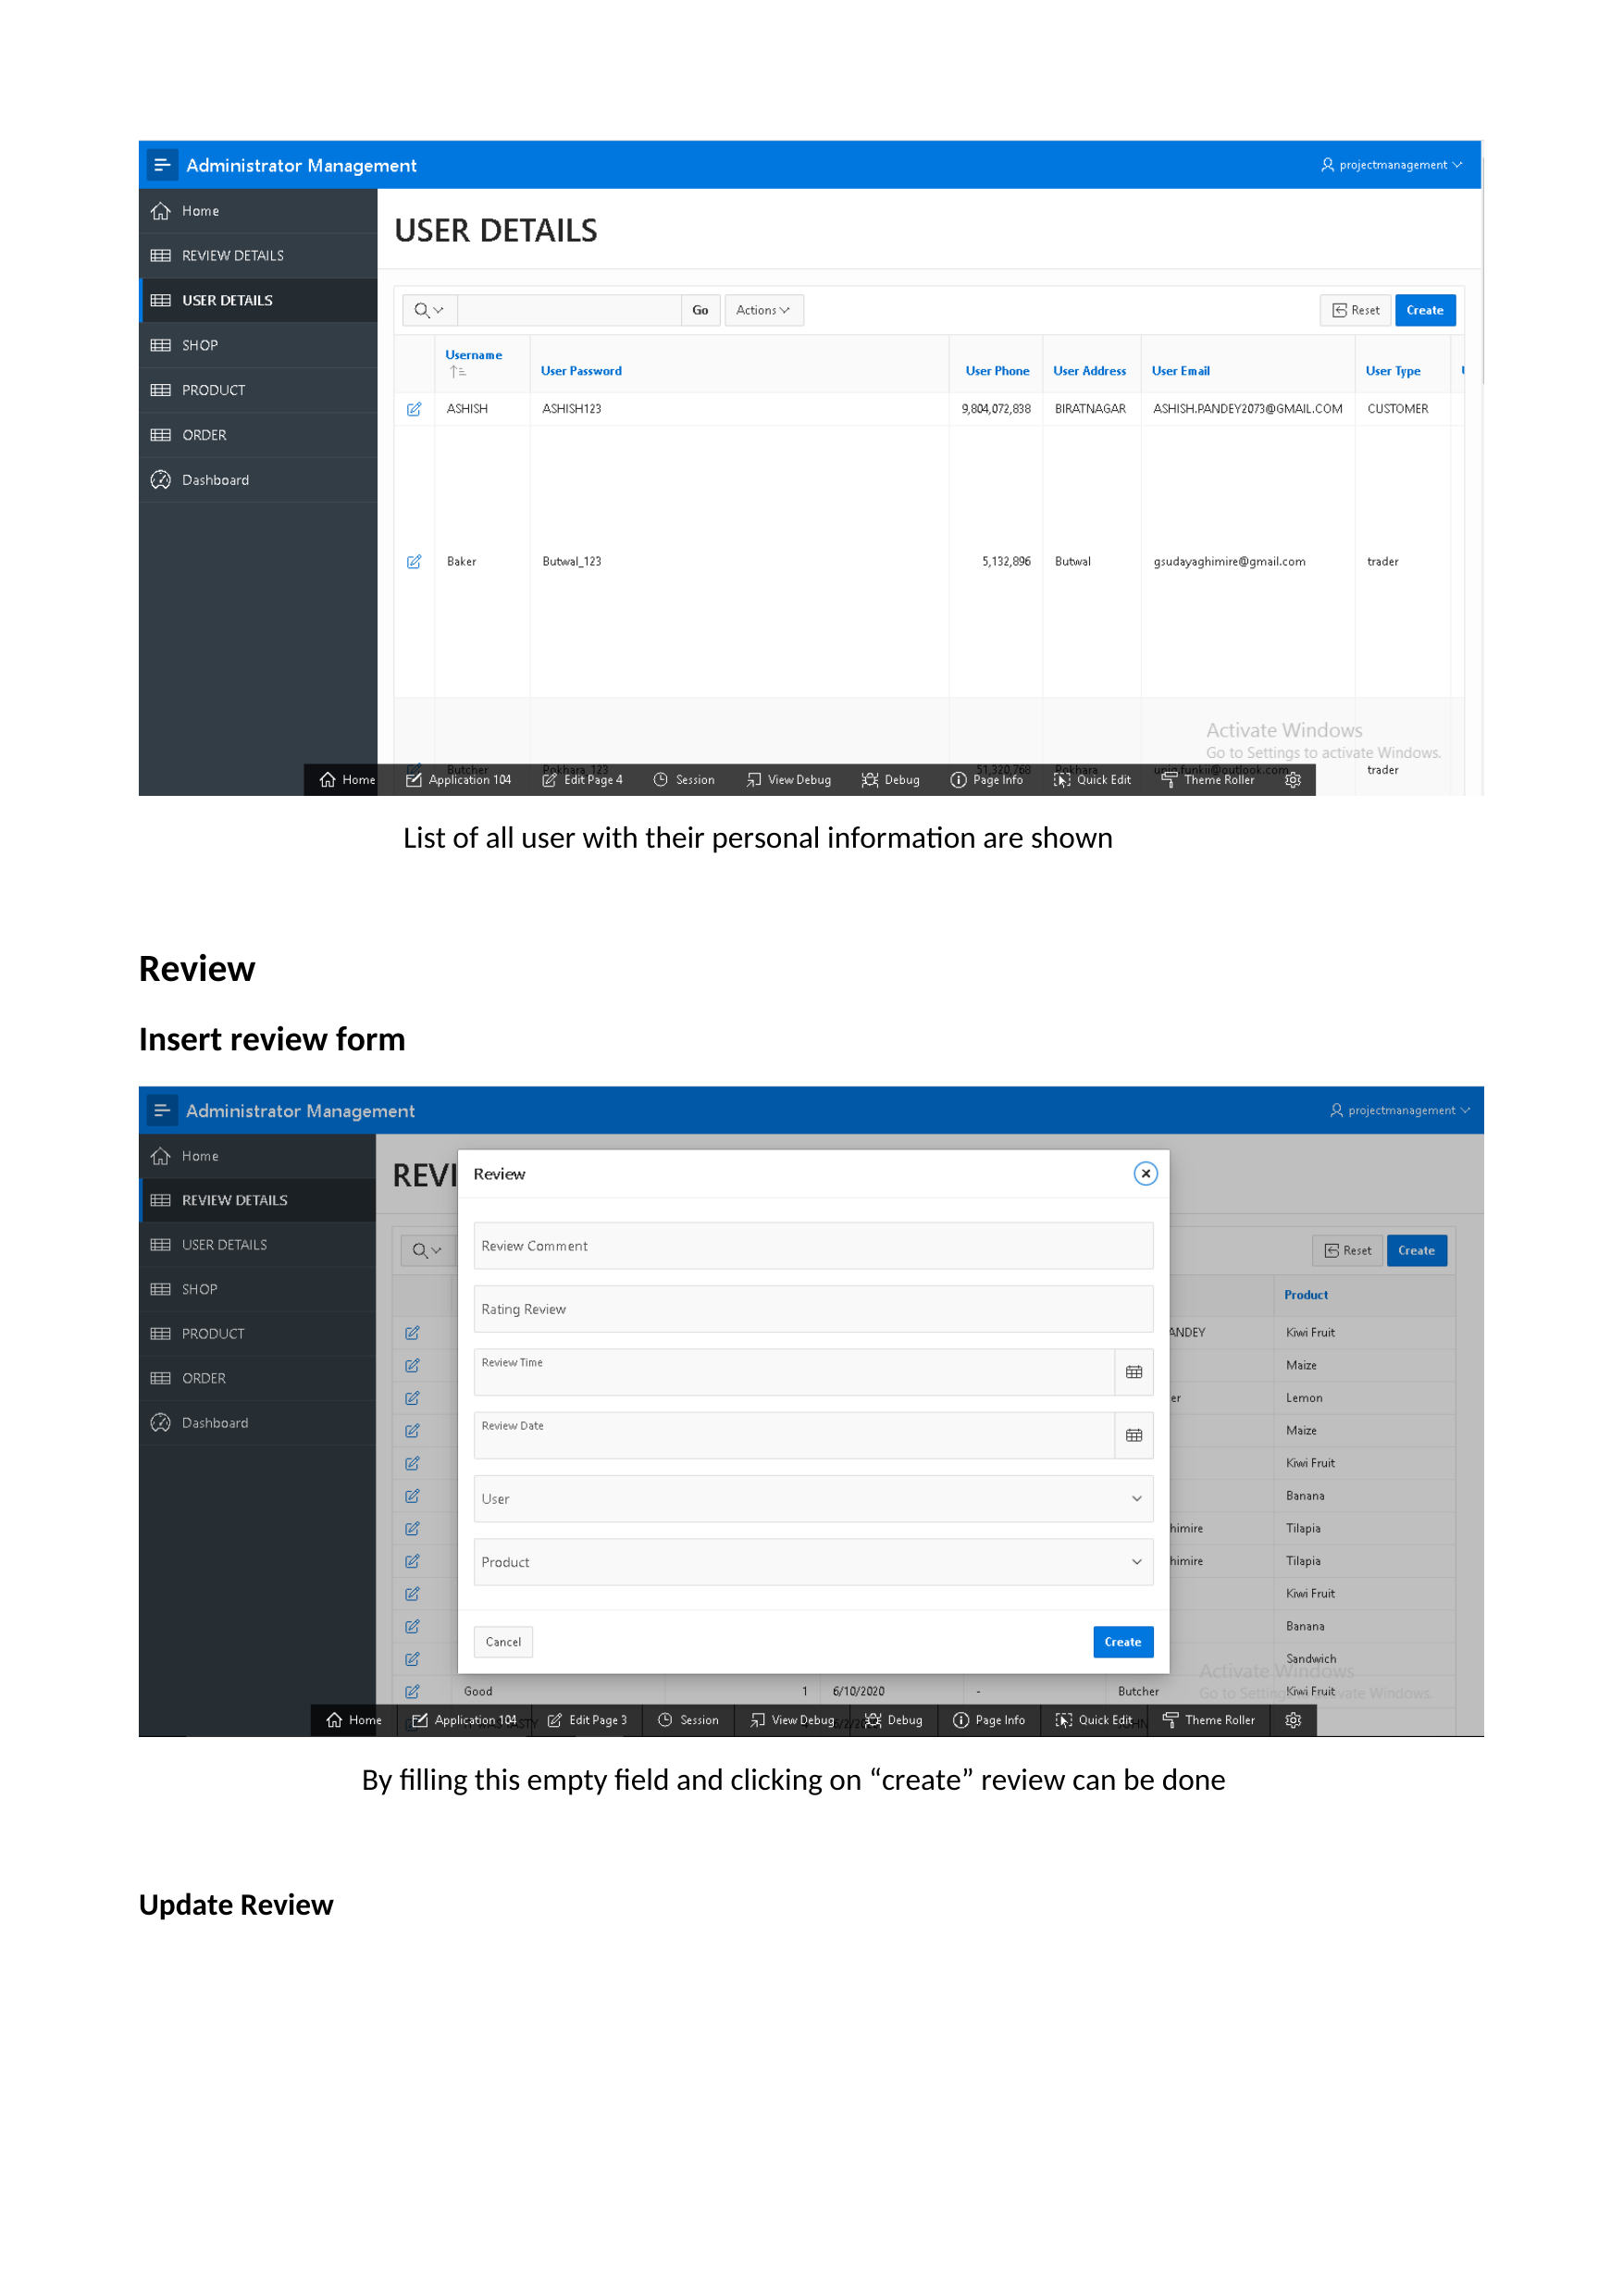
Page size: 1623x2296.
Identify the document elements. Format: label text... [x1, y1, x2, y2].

text Update Review [139, 1885, 1484, 1923]
text By filling this empty field and clicking on “create” review can be done [139, 1760, 1484, 1798]
picture [139, 139, 1484, 796]
picture [139, 1085, 1484, 1737]
text List of all user with their personal information are shown [139, 818, 1484, 856]
text Review [139, 943, 1484, 990]
text Insert review form [139, 1017, 1484, 1059]
